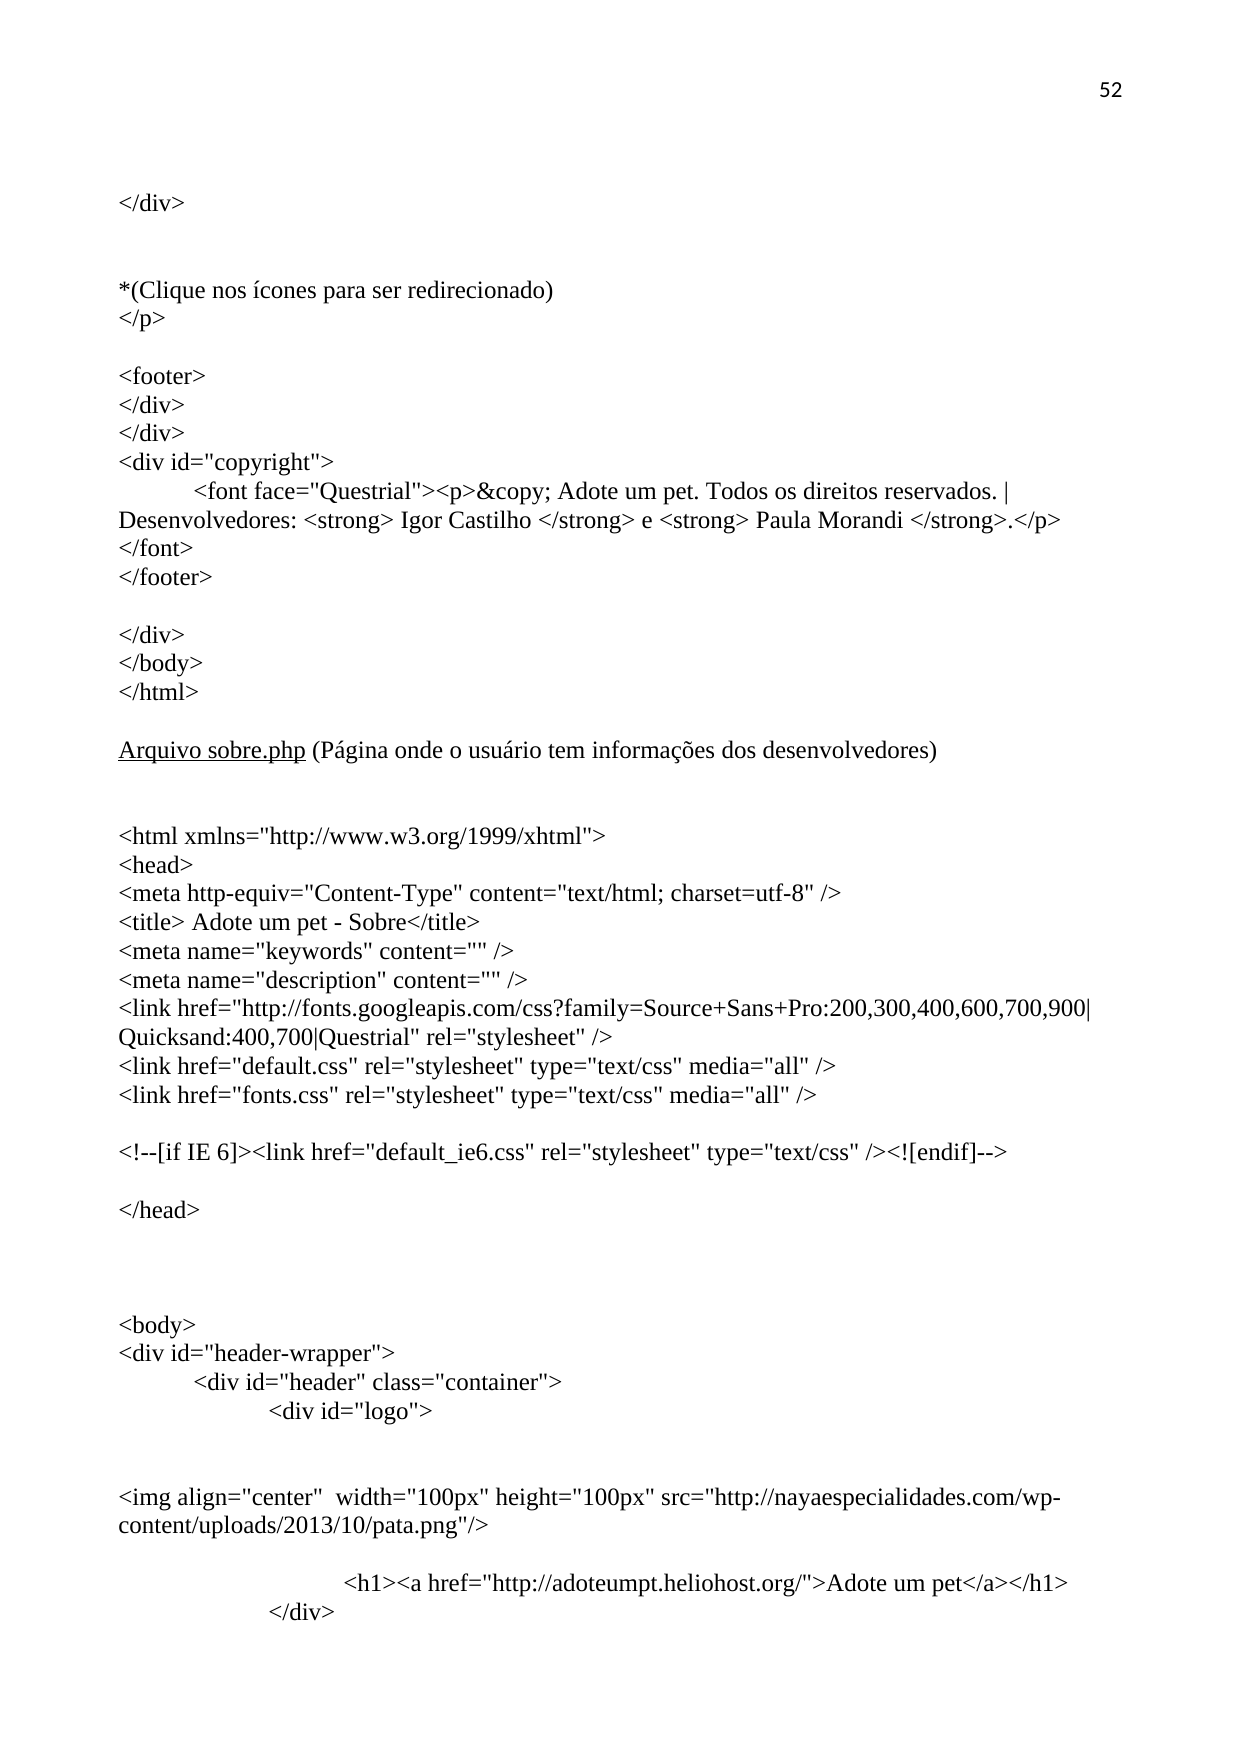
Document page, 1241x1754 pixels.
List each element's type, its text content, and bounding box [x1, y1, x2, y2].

text <div id="header-wrapper"> [118, 1338, 1122, 1367]
text <h1><a href="http://adoteumpt.heliohost.org/">Adote um pet</a></h1> [118, 1568, 1122, 1597]
text <!--[if IE 6]><link href="default_ie6.css" rel="stylesheet" type="text/css" /><![endif]--> [118, 1137, 1122, 1166]
text <div id="copyright"> [118, 447, 1122, 476]
text <div id="logo"> [118, 1396, 1122, 1425]
text <link href="fonts.css" rel="stylesheet" type="text/css" media="all" /> [118, 1080, 1122, 1108]
text </head> [118, 1195, 1122, 1223]
text <meta http-equiv="Content-Type" content="text/html; charset=utf-8" /> [118, 878, 1122, 907]
text Arquivo sobre.php (Página onde o usuário tem informações dos desenvolvedores) [118, 735, 1122, 763]
text </div> [118, 390, 1122, 418]
text <body> [118, 1310, 1122, 1338]
text <link href="default.css" rel="stylesheet" type="text/css" media="all" /> [118, 1051, 1122, 1080]
text <footer> [118, 361, 1122, 390]
text *(Clique nos ícones para ser redirecionado) [118, 275, 1122, 303]
text <link href="http://fonts.googleapis.com/css?family=Source+Sans+Pro:200,300,400,600,700,900|Quicksand:400,700|Questrial" rel="stylesheet" /> [118, 993, 1122, 1051]
text </div> [118, 620, 1122, 648]
text <div id="header" class="container"> [118, 1367, 1122, 1396]
text </html> [118, 677, 1122, 706]
text <title> Adote um pet - Sobre</title> [118, 907, 1122, 936]
text </p> [118, 303, 1122, 332]
text <img align="center" width="100px" height="100px" src="http://nayaespecialidades.com/wp-content/uploads/2013/10/pata.png"/> [118, 1482, 1122, 1539]
text </div> [118, 188, 1122, 217]
text <font face="Questrial"><p>&copy; Adote um pet. Todos os direitos reservados. | Desenvolvedores: <strong> Igor Castilho </strong> e <strong> Paula Morandi </strong>.</p> </font> [118, 476, 1122, 562]
text </footer> [118, 562, 1122, 591]
text </div> [118, 418, 1122, 447]
text <head> [118, 850, 1122, 878]
text </body> [118, 648, 1122, 677]
text </div> [118, 1597, 1122, 1625]
text <meta name="description" content="" /> [118, 965, 1122, 993]
text <html xmlns="http://www.w3.org/1999/xhtml"> [118, 821, 1122, 850]
text <meta name="keywords" content="" /> [118, 936, 1122, 965]
